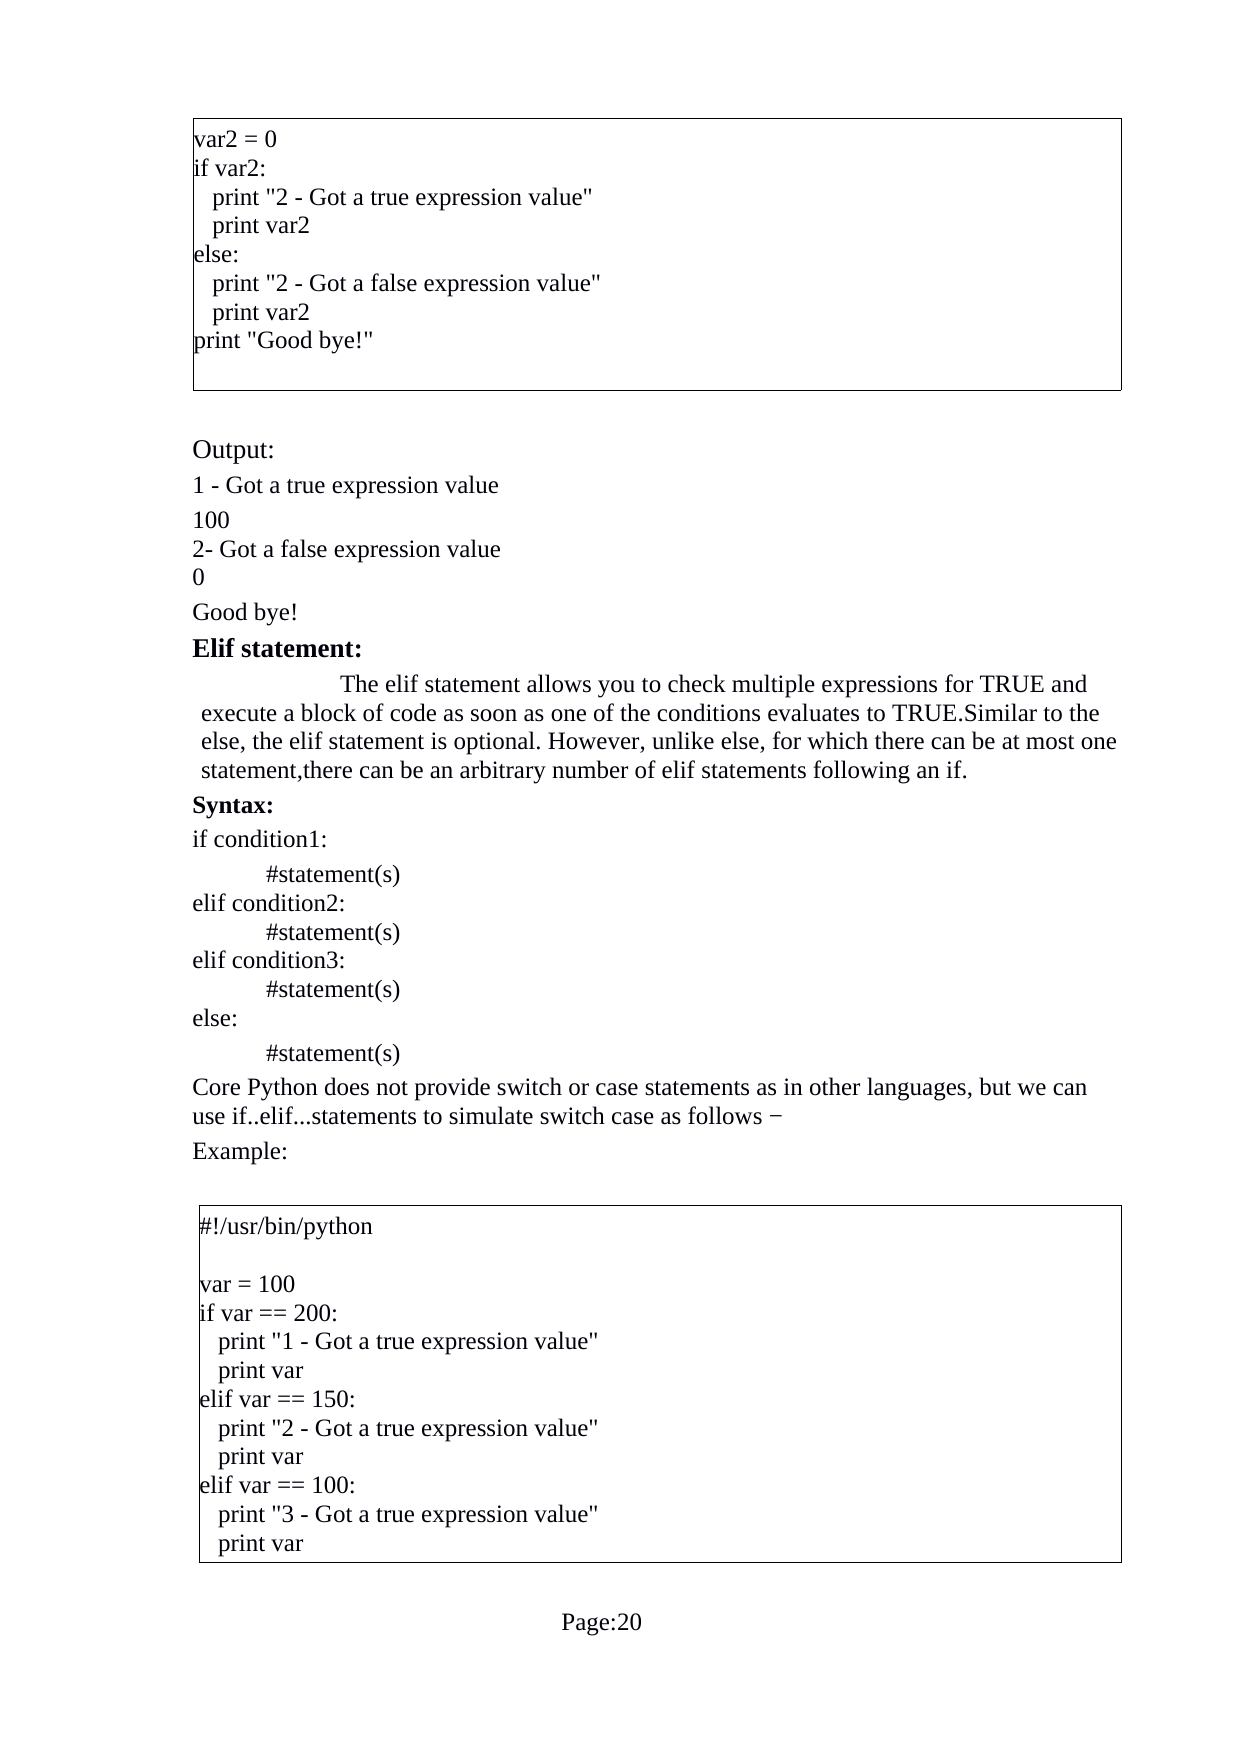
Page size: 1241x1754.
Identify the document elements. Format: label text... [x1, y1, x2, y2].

text The elif statement allows you to check multiple expressions for TRUE and execute a block of code as soon as one of the conditions evaluates to TRUE.Similar to the else, the elif statement is optional. However, unlike else, for which there can be at most one statement,there can be an arbitrary number of elif statements following an if. [201, 669, 1122, 784]
text elif condition3: [118, 945, 1122, 974]
text else: [118, 1003, 1122, 1032]
text #statement(s) [118, 917, 1122, 945]
text Elif statement: [118, 632, 1122, 663]
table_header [194, 119, 1121, 389]
text 1 - Got a true expression value [118, 470, 1122, 499]
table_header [200, 1206, 1121, 1562]
text #statement(s) [118, 974, 1122, 1003]
text 0 [118, 562, 1122, 591]
text if condition1: [118, 824, 1122, 853]
text #statement(s) [118, 859, 1122, 888]
text Good bye! [118, 597, 1122, 626]
text Core Python does not provide switch or case statements as in other languages, but we can use if..elif...statements to simulate switch case as follows − [118, 1072, 1122, 1130]
text #statement(s) [118, 1038, 1122, 1066]
text elif condition2: [118, 888, 1122, 917]
text Example: [118, 1136, 1122, 1164]
text 2- Got a false expression value [118, 534, 1122, 562]
text 100 [118, 505, 1122, 534]
text Syntax: [118, 790, 1122, 818]
text Output: [118, 433, 1122, 464]
